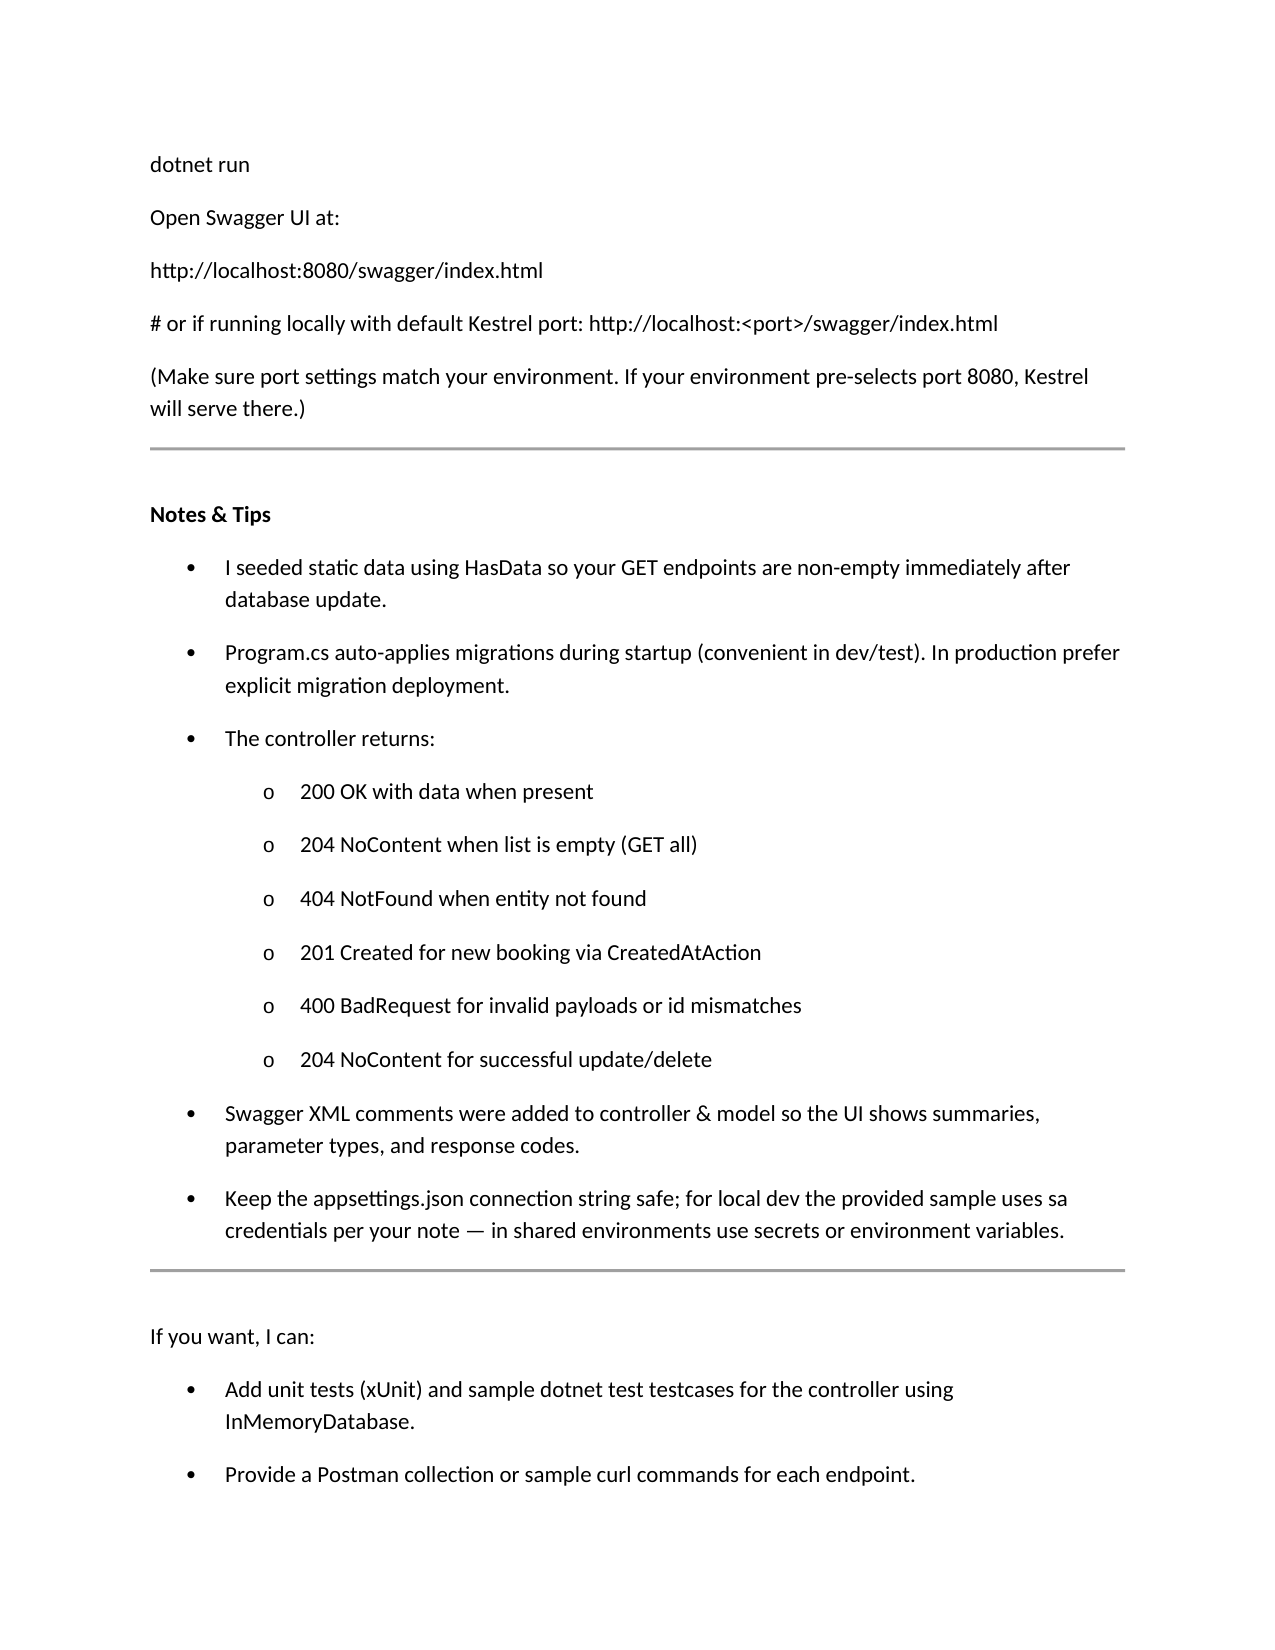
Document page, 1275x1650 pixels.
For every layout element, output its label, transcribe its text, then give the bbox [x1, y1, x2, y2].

list Swagger XML comments were added to controller & model so the UI shows summaries, parameter types, and response codes. [187, 1099, 1125, 1159]
text If you want, I can: [150, 1322, 1125, 1350]
list 204 NoContent when list is empty (GET all) [262, 830, 1125, 859]
list I seeded static data using HasData so your GET endpoints are non-empty immediately after database update. [187, 553, 1125, 613]
list Add unit tests (xUnit) and sample dotnet test testcases for the controller using InMemoryDatabase. [187, 1375, 1125, 1435]
list 204 NoContent for successful update/delete [262, 1045, 1125, 1073]
list Provide a Postman collection or sample curl commands for each endpoint. [187, 1460, 1125, 1488]
list The controller returns: [187, 724, 1125, 752]
list Keep the appsettings.json connection string safe; for local dev the provided sample uses sa credentials per your note — in shared environments use secrets or environment variables. [187, 1184, 1125, 1244]
text http://localhost:8080/swagger/index.html [150, 256, 1125, 284]
list 200 OK with data when present [262, 777, 1125, 805]
list 201 Created for new booking via CreatedAtAction [262, 938, 1125, 966]
list Program.cs auto-applies migrations during startup (convenient in dev/test). In production prefer explicit migration deployment. [187, 638, 1125, 699]
text # or if running locally with default Kestrel port: http://localhost:<port>/swagger/index.html [150, 309, 1125, 337]
list 400 BadRequest for invalid payloads or id mismatches [262, 991, 1125, 1020]
list 404 NotFound when entity not found [262, 884, 1125, 913]
text dotnet run [150, 150, 1125, 178]
text Notes & Tips [150, 500, 1125, 528]
text (Make sure port settings match your environment. If your environment pre-selects port 8080, Kestrel will serve there.) [150, 362, 1125, 422]
text Open Swagger UI at: [150, 203, 1125, 231]
